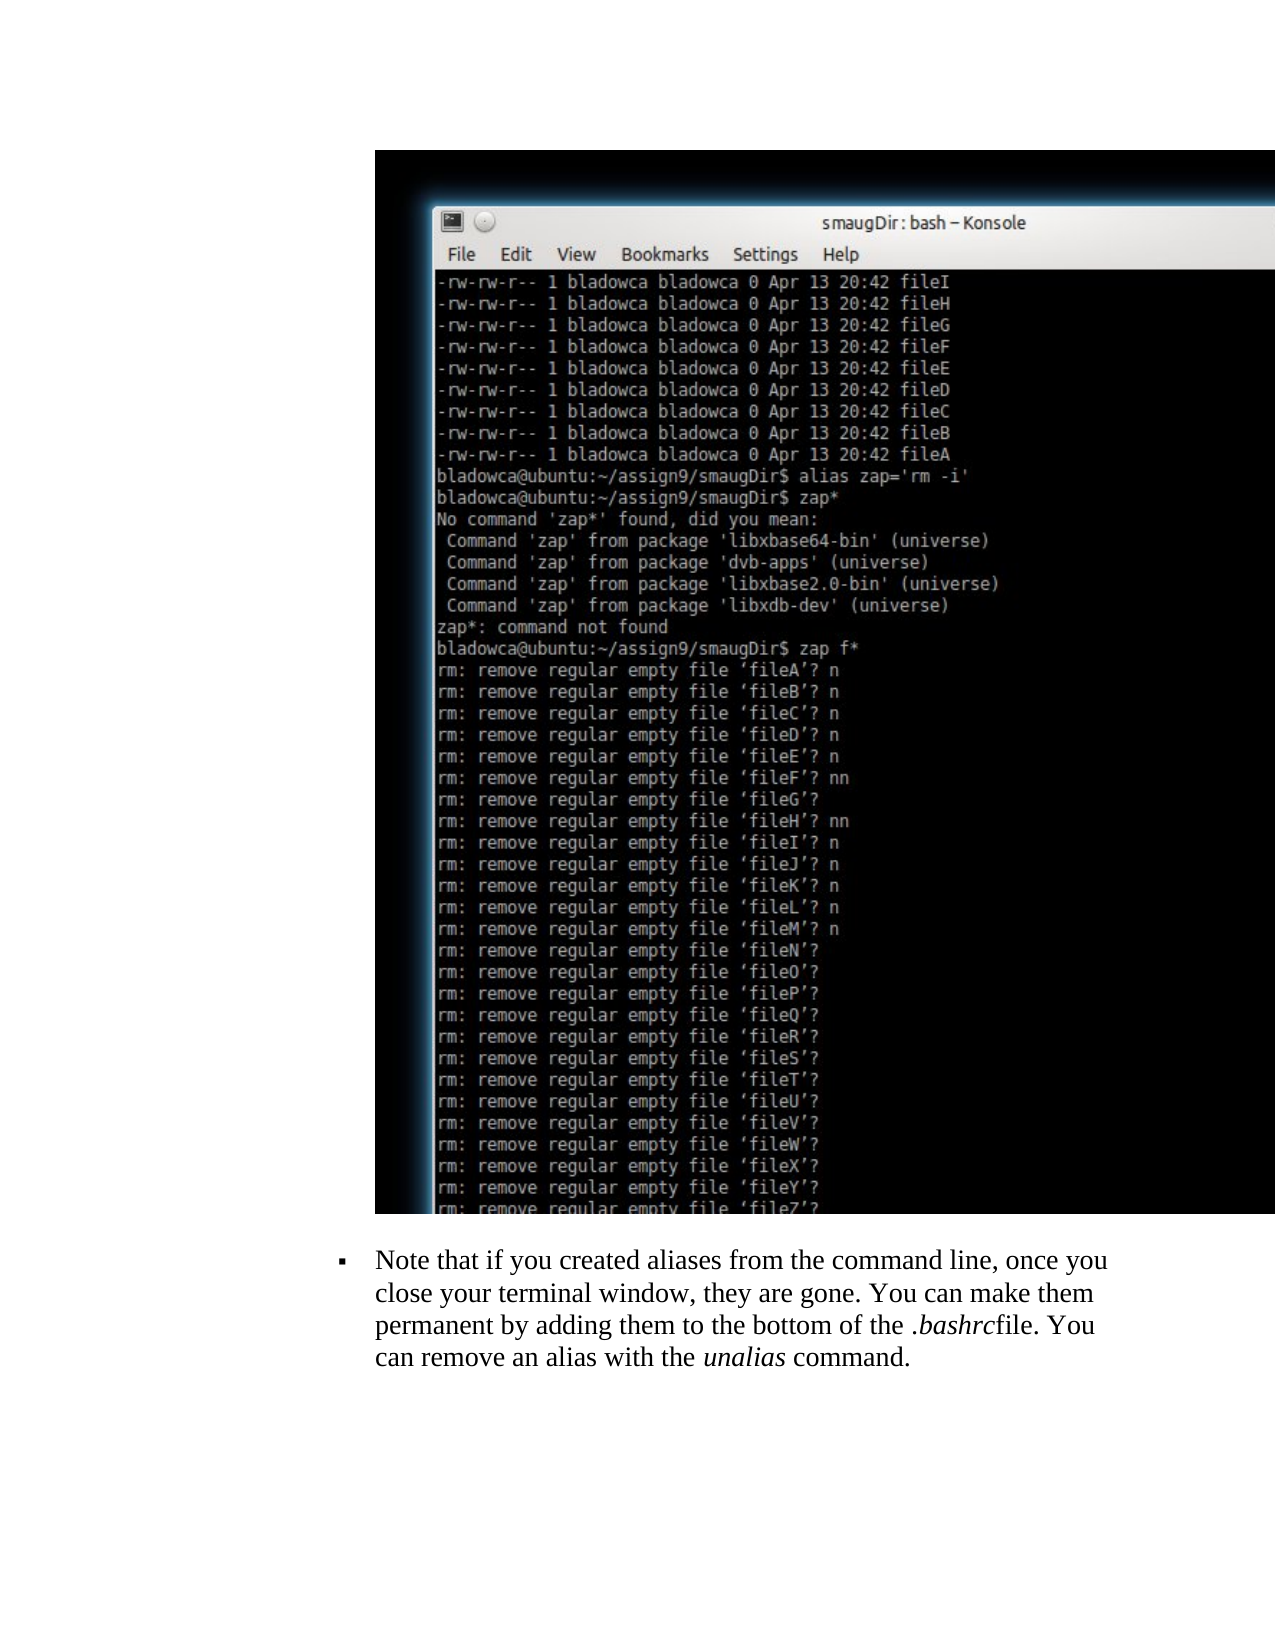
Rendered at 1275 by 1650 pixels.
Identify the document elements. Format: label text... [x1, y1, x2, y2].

picture [375, 150, 1275, 1214]
list Note that if you created aliases from the command line, once you close your terminal window, they are gone. You can make them permanent by adding them to the bottom of the .bashrcfile. You can remove an alias with the unalias command. [337, 1243, 1125, 1373]
